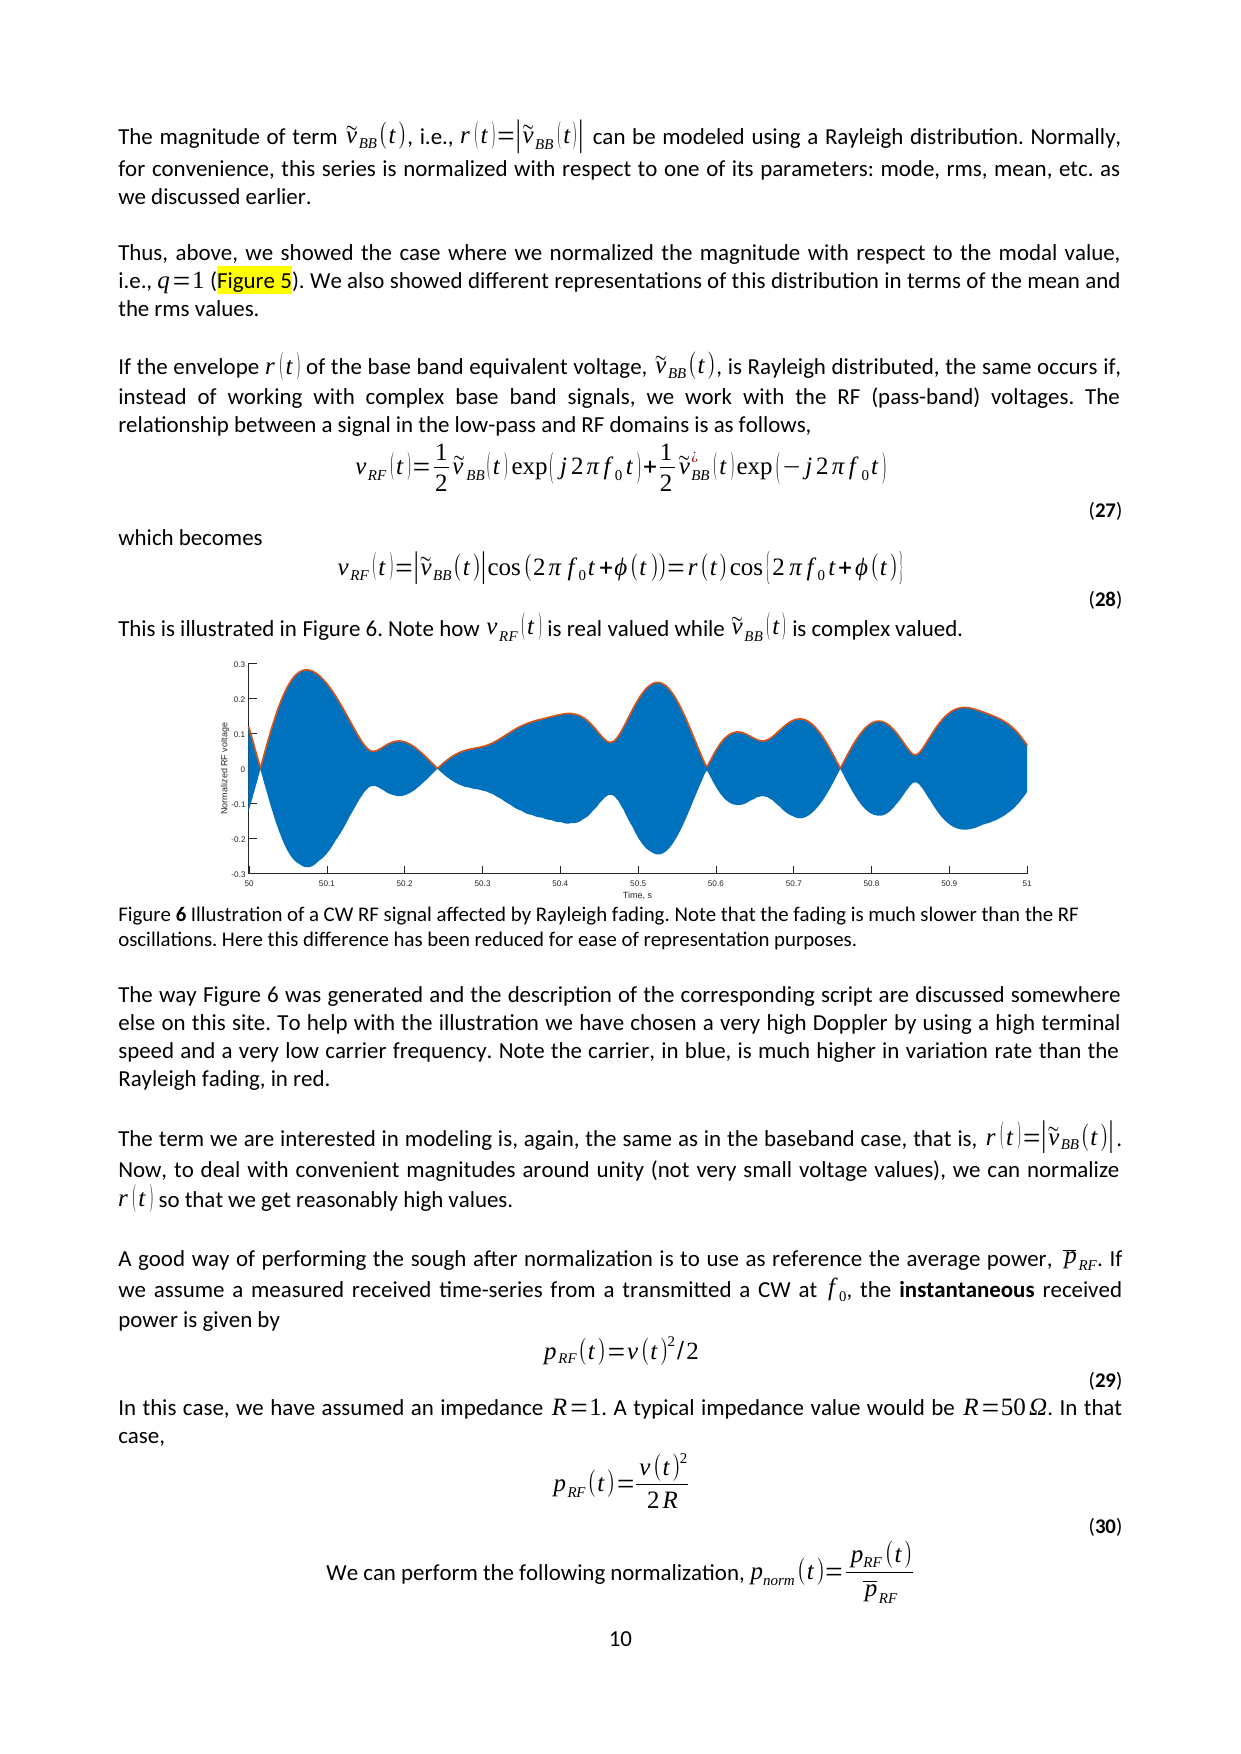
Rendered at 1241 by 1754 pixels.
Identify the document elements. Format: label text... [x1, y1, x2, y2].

text (27) [118, 497, 1122, 523]
text In this case, we have assumed an impedance . A typical impedance value would be . In that case, [118, 1393, 1122, 1449]
text A good way of performing the sough after normalization is to use as reference the average power, . If we assume a measured received time-series from a transmitted a CW at , the instantaneous received power is given by [118, 1242, 1122, 1333]
text Figure 6 Illustration of a CW RF signal affected by Rayleigh fading. Note that the fading is much slower than the RF oscillations. Here this difference has been reduced for ease of representation purposes. [118, 901, 1122, 952]
text (28) [118, 586, 1122, 612]
text which becomes [118, 523, 1122, 551]
text The term we are interested in modeling is, again, the same as in the baseband case, that is, . Now, to deal with convenient magnitudes around unity (not very small voltage values), we can normalize so that we get reasonably high values. [118, 1120, 1122, 1214]
text (29) [118, 1368, 1122, 1393]
text The magnitude of term , i.e., can be modeled using a Rayleigh distribution. Normally, for convenience, this series is normalized with respect to one of its parameters: mode, rms, mean, etc. as we discussed earlier. [118, 118, 1122, 210]
text The way Figure 6 was generated and the description of the corresponding script are discussed somewhere else on this site. To help with the illustration we have chosen a very high Doppler by using a high terminal speed and a very low carrier frequency. Note the carrier, in blue, is much higher in variation rate than the Rayleigh fading, in red. [118, 980, 1122, 1092]
text Thus, above, we showed the case where we normalized the magnitude with respect to the modal value, i.e., (Figure 5). We also showed different representations of this distribution in terms of the mean and the rms values. [118, 238, 1122, 322]
text We can perform the following normalization, [118, 1539, 1122, 1606]
text (30) [118, 1513, 1122, 1539]
text If the envelope of the base band equivalent voltage, , is Rayleigh distributed, the same occurs if, instead of working with complex base band signals, we work with the RF (pass-band) voltages. The relationship between a signal in the low-pass and RF domains is as follows, [118, 350, 1122, 438]
text This is illustrated in Figure 6. Note how is real valued while is complex valued. [118, 612, 1122, 644]
